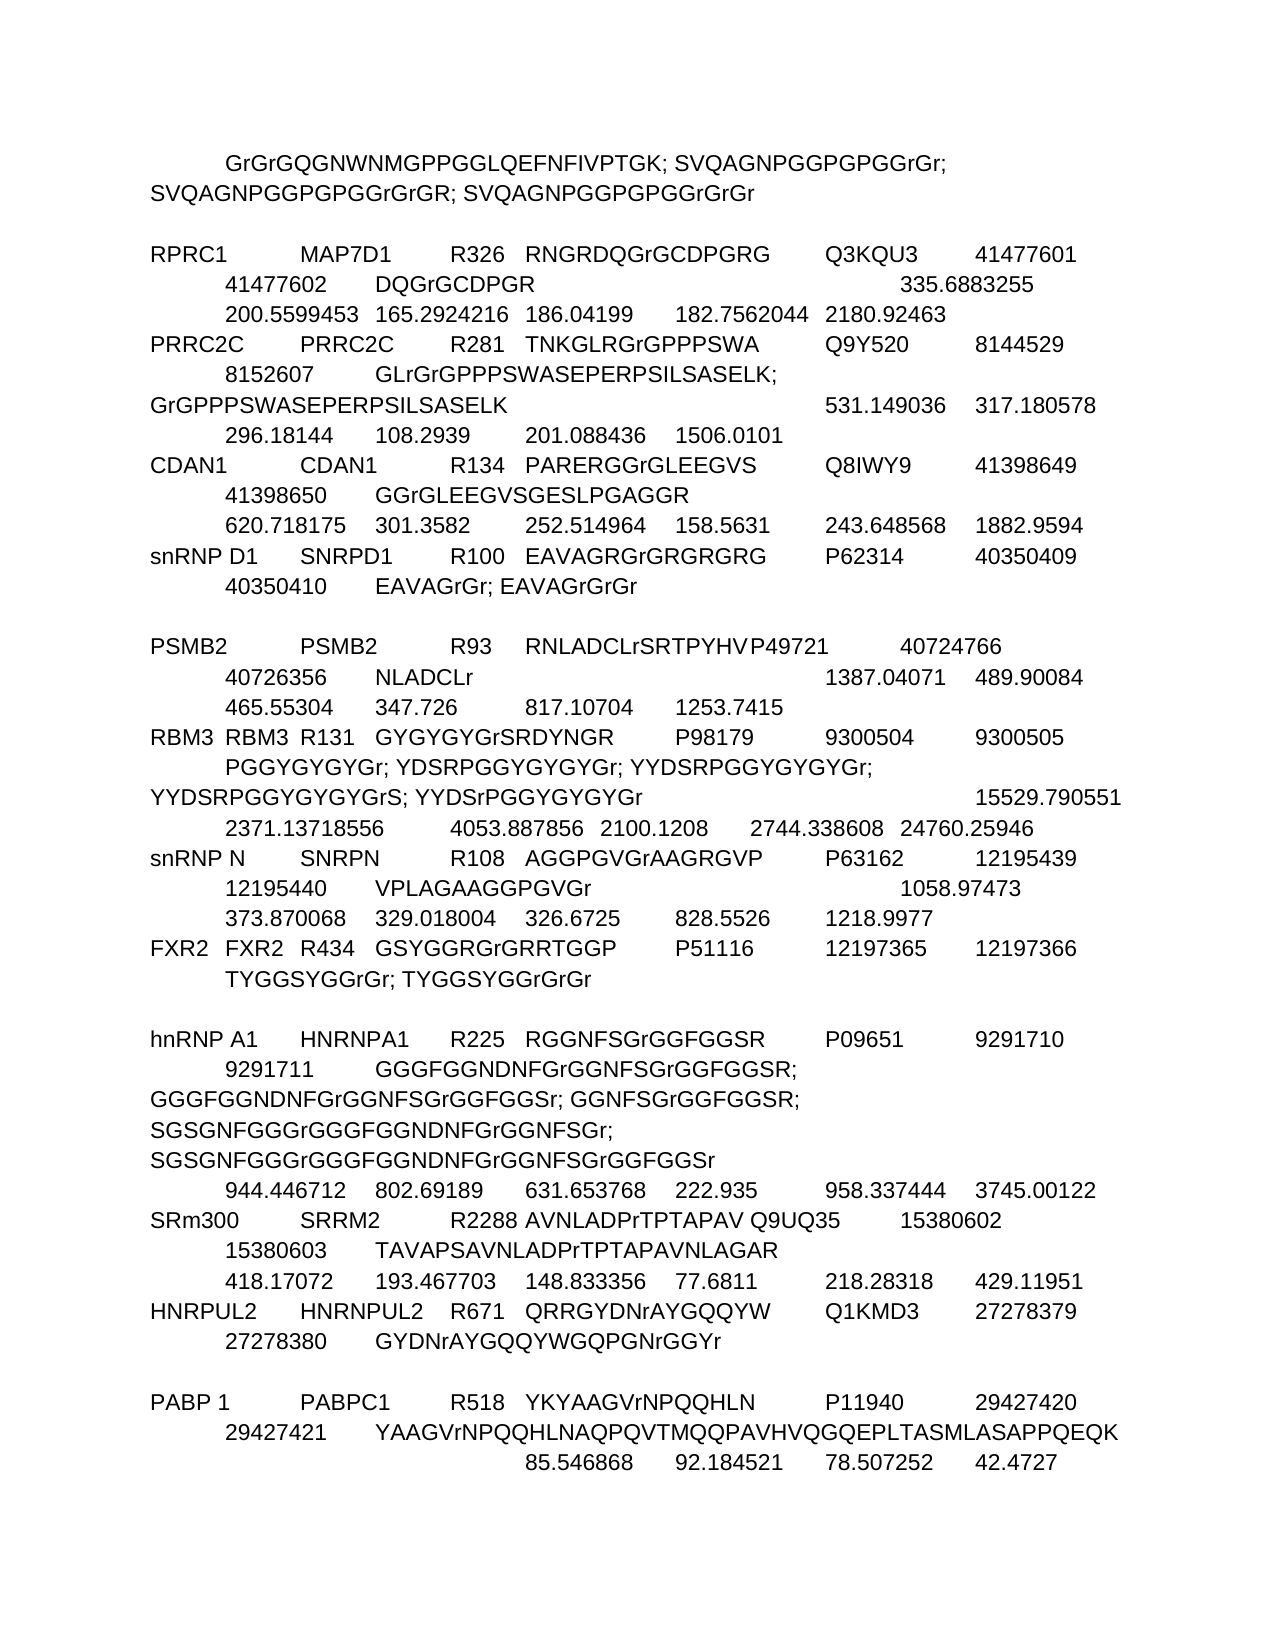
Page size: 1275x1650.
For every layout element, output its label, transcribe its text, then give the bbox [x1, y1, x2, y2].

text hnRNP A1 HNRNPA1 R225 RGGNFSGrGGFGGSR P09651 9291710 9291711 GGGFGGNDNFGrGGNFSGrGGFGGSR; GGGFGGNDNFGrGGNFSGrGGFGGSr; GGNFSGrGGFGGSR; SGSGNFGGGrGGGFGGNDNFGrGGNFSGr; SGSGNFGGGrGGGFGGNDNFGrGGNFSGrGGFGGSr 944.446712 802.69189 631.653768 222.935 958.337444 3745.00122 [150, 1026, 1125, 1203]
text HNRPUL2 HNRNPUL2 R671 QRRGYDNrAYGQQYW Q1KMD3 27278379 27278380 GYDNrAYGQQYWGQPGNrGGYr [150, 1298, 1125, 1385]
text RPRC1 MAP7D1 R326 RNGRDQGrGCDPGRG Q3KQU3 41477601 41477602 DQGrGCDPGR 335.6883255 200.5599453 165.2924216 186.04199 182.7562044 2180.92463 [150, 241, 1125, 327]
text SRm300 SRRM2 R2288 AVNLADPrTPTAPAV Q9UQ35 15380602 15380603 TAVAPSAVNLADPrTPTAPAVNLAGAR 418.17072 193.467703 148.833356 77.6811 218.28318 429.11951 [150, 1207, 1125, 1294]
text snRNP N SNRPN R108 AGGPGVGrAAGRGVP P63162 12195439 12195440 VPLAGAAGGPGVGr 1058.97473 373.870068 329.018004 326.6725 828.5526 1218.9977 [150, 845, 1125, 932]
text snRNP D1 SNRPD1 R100 EAVAGRGrGRGRGRG P62314 40350409 40350410 EAVAGrGr; EAVAGrGrGr [150, 543, 1125, 629]
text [150, 150, 1125, 237]
text RBM3 RBM3 R131 GYGYGYGrSRDYNGR P98179 9300504 9300505 PGGYGYGYGr; YDSRPGGYGYGYGr; YYDSRPGGYGYGYGr; YYDSRPGGYGYGYGrS; YYDSrPGGYGYGYGr 15529.790551 2371.13718556 4053.887856 2100.1208 2744.338608 24760.25946 [150, 724, 1125, 841]
text PSMB2 PSMB2 R93 RNLADCLrSRTPYHV P49721 40724766 40726356 NLADCLr 1387.04071 489.90084 465.55304 347.726 817.10704 1253.7415 [150, 633, 1125, 720]
text PRRC2C PRRC2C R281 TNKGLRGrGPPPSWA Q9Y520 8144529 8152607 GLrGrGPPPSWASEPERPSILSASELK; GrGPPPSWASEPERPSILSASELK 531.149036 317.180578 296.18144 108.2939 201.088436 1506.0101 [150, 331, 1125, 448]
text CDAN1 CDAN1 R134 PARERGGrGLEEGVS Q8IWY9 41398649 41398650 GGrGLEEGVSGESLPGAGGR 620.718175 301.3582 252.514964 158.5631 243.648568 1882.9594 [150, 452, 1125, 539]
text FXR2 FXR2 R434 GSYGGRGrGRRTGGP P51116 12197365 12197366 TYGGSYGGrGr; TYGGSYGGrGrGr [150, 935, 1125, 1022]
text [150, 1388, 1125, 1475]
